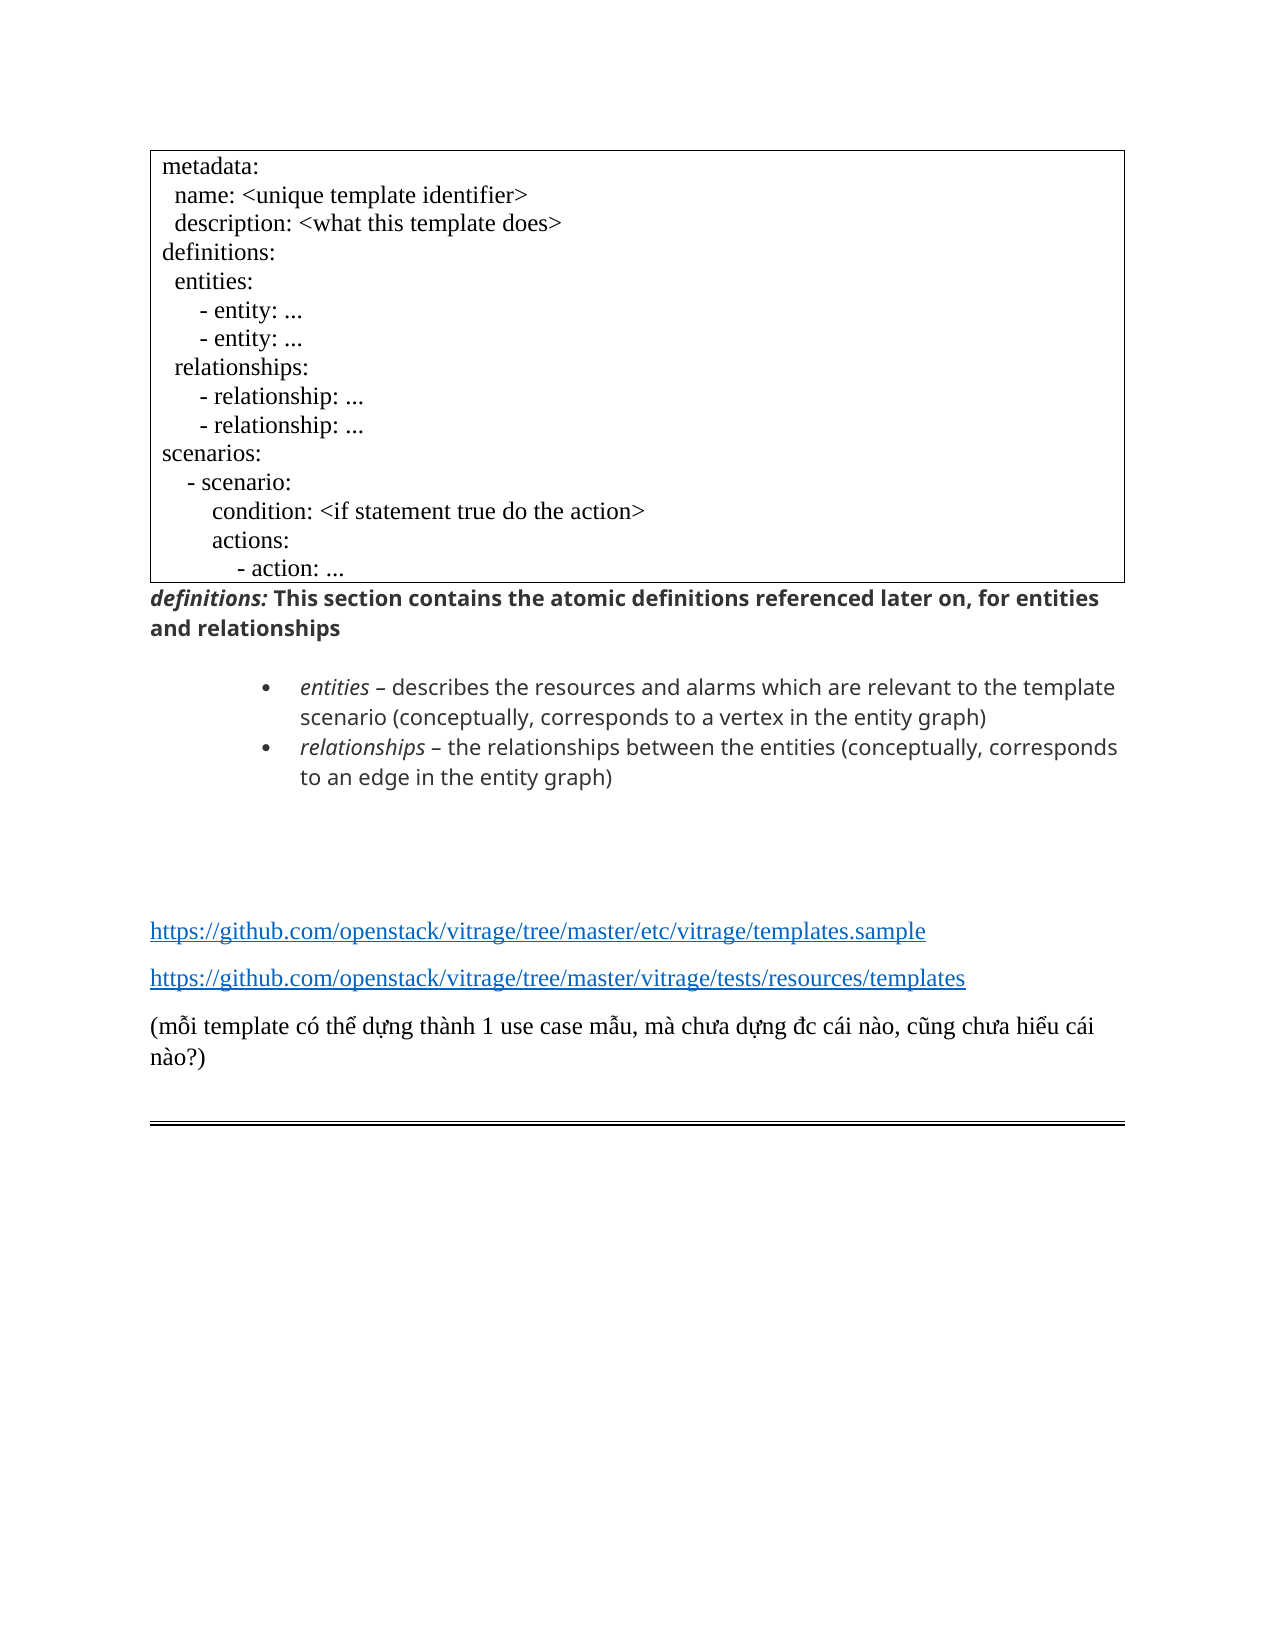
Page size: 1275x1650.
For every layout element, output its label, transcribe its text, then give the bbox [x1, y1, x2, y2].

list relationships – the relationships between the entities (conceptually, corresponds to an edge in the entity graph) [262, 732, 1125, 791]
table_header metadata: name: <unique template identifier> description: <what this template does> definitions: entities: - entity: ... - entity: ... relationships: - relationship: ... - relationship: ... scenarios: - scenario: condition: <if statement true do the action> actions: - action: ... [151, 151, 1124, 582]
text definitions: This section contains the atomic definitions referenced later on, for entities and relationships [150, 583, 1125, 643]
text https://github.com/openstack/vitrage/tree/master/vitrage/tests/resources/templates [150, 963, 1125, 992]
text https://github.com/openstack/vitrage/tree/master/etc/vitrage/templates.sample [150, 916, 1125, 944]
text (mỗi template có thể dựng thành 1 use case mẫu, mà chưa dựng đc cái nào, cũng chưa hiểu cái nào?) [150, 1011, 1125, 1071]
list entities – describes the resources and alarms which are relevant to the template scenario (conceptually, corresponds to a vertex in the entity graph) [262, 672, 1125, 732]
